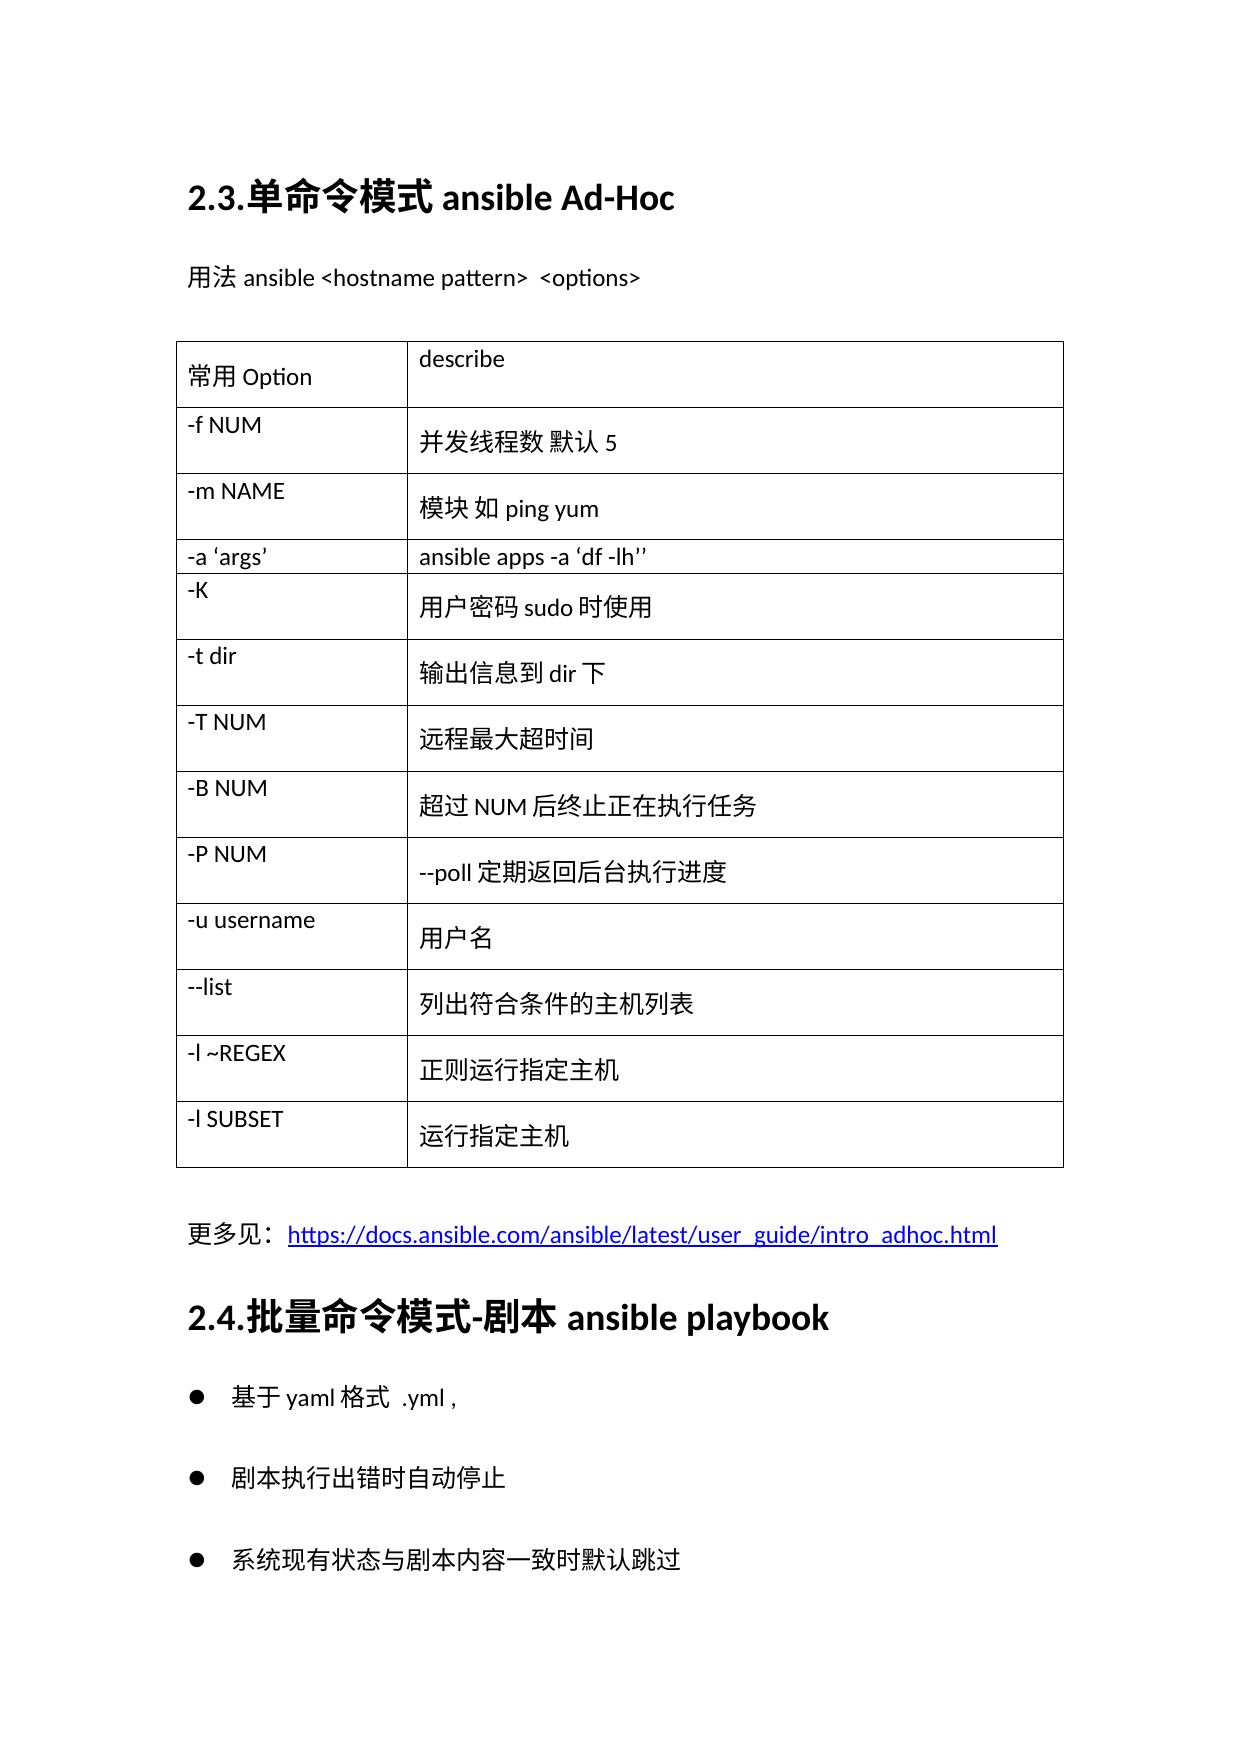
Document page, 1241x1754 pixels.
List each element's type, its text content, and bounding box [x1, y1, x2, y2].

table_cell -K [177, 574, 407, 638]
table_cell 用户名 [408, 904, 1063, 969]
table_cell 用户密码sudo时使用 [408, 574, 1063, 638]
table_cell -a ‘args’ [177, 540, 407, 572]
table_cell -u username [177, 904, 407, 969]
list 单命令模式ansible Ad-Hoc [187, 162, 1053, 227]
table_header 常用Option [177, 342, 407, 407]
table_cell -T NUM [177, 706, 407, 771]
table_cell -l ~REGEX [177, 1036, 407, 1101]
list 系统现有状态与剧本内容一致时默认跳过 [187, 1526, 1053, 1591]
list 剧本执行出错时自动停止 [187, 1444, 1053, 1509]
table_header describe [408, 342, 1063, 407]
table_cell -f NUM [177, 408, 407, 473]
list 批量命令模式-剧本 ansible playbook [187, 1282, 1053, 1347]
list 基于yaml格式 .yml , [187, 1363, 1053, 1428]
table_cell 远程最大超时间 [408, 706, 1063, 771]
table_cell 输出信息到dir下 [408, 640, 1063, 704]
text 用法 ansible <hostname pattern> <options> [187, 243, 1053, 308]
table_cell 列出符合条件的主机列表 [408, 970, 1063, 1035]
table_cell ansible apps -a ‘df -lh’’ [408, 540, 1063, 572]
table_cell 并发线程数 默认5 [408, 408, 1063, 473]
table_cell 正则运行指定主机 [408, 1036, 1063, 1101]
text 更多见：https://docs.ansible.com/ansible/latest/user_guide/intro_adhoc.html [187, 1200, 1053, 1265]
table_cell 模块 如 ping yum [408, 474, 1063, 539]
table_cell -l SUBSET [177, 1102, 407, 1167]
table_cell -m NAME [177, 474, 407, 539]
table_cell -P NUM [177, 838, 407, 903]
table_cell --poll 定期返回后台执行进度 [408, 838, 1063, 903]
table_cell -t dir [177, 640, 407, 704]
table_cell --list [177, 970, 407, 1035]
table_cell -B NUM [177, 772, 407, 837]
table_cell 超过NUM后终止正在执行任务 [408, 772, 1063, 837]
table_cell 运行指定主机 [408, 1102, 1063, 1167]
